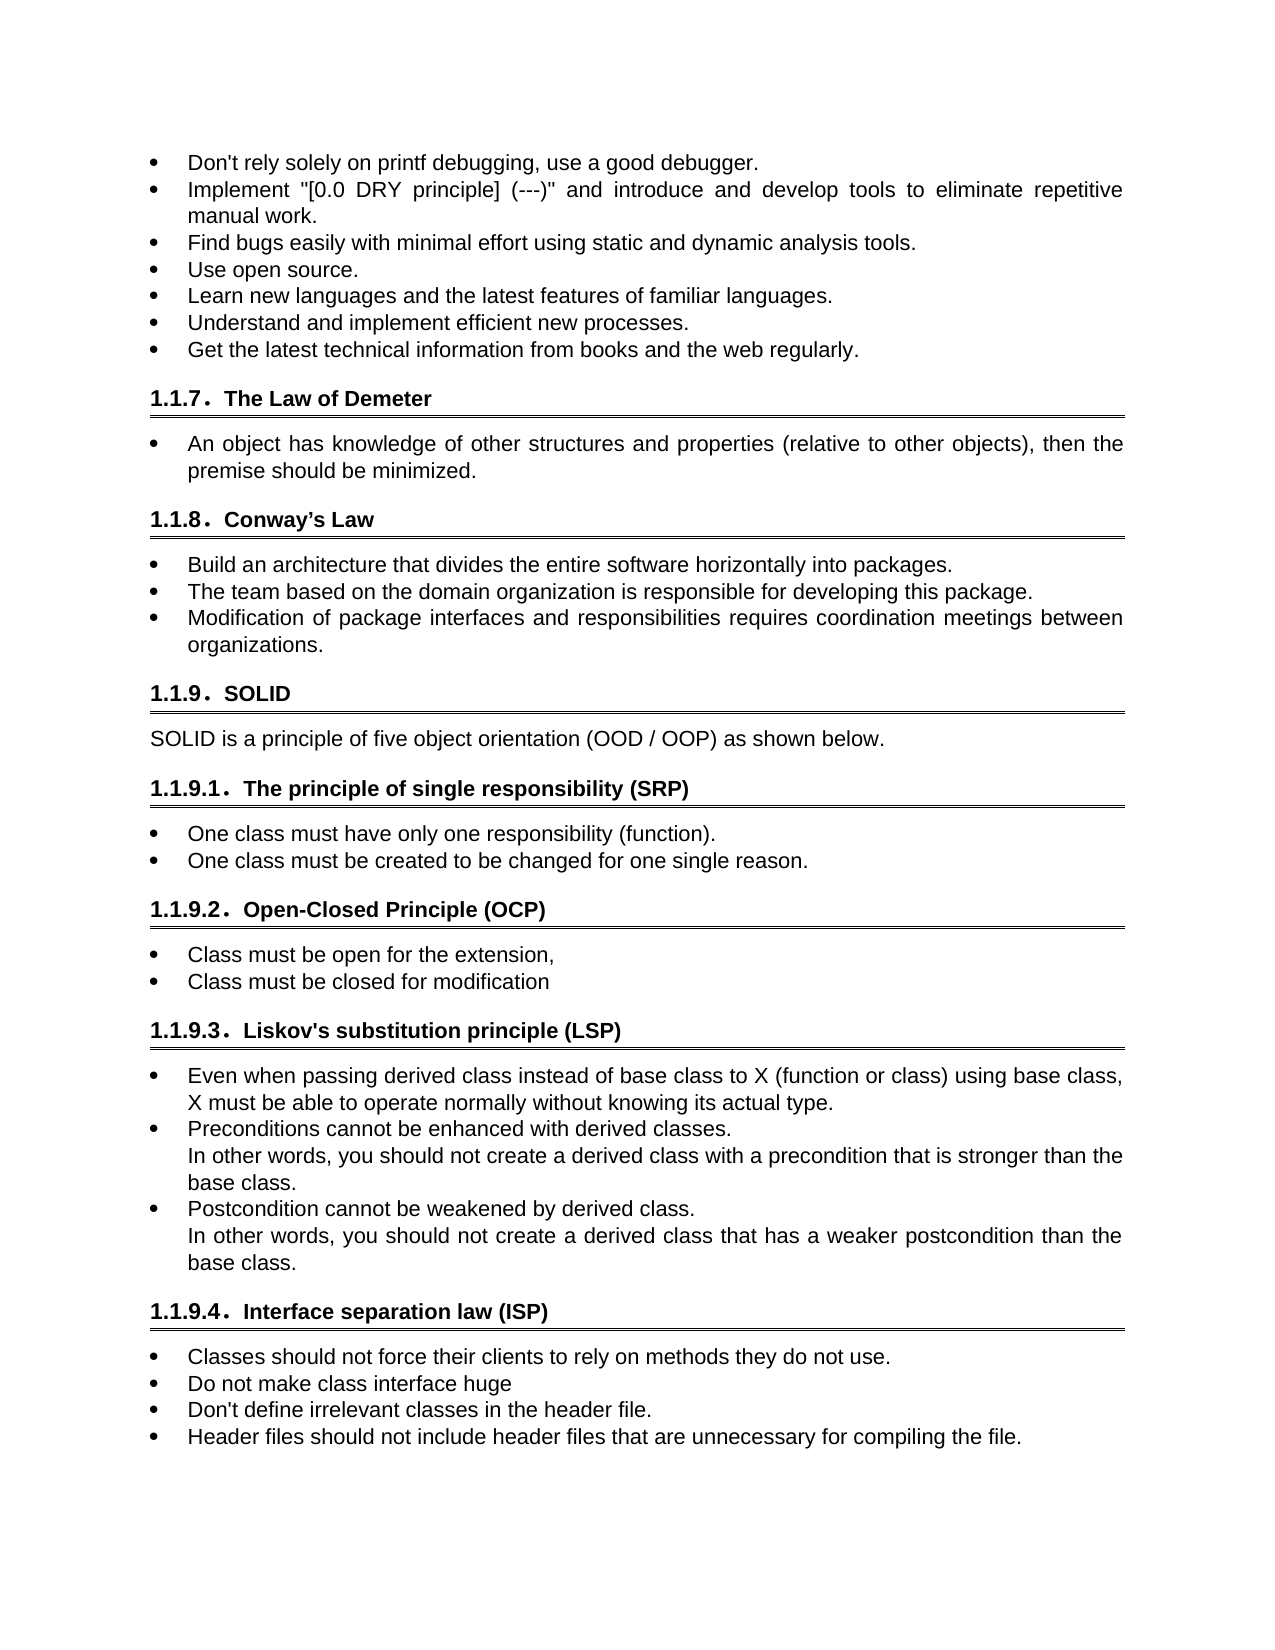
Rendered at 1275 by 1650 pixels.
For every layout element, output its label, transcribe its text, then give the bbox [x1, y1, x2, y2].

text SOLID is a principle of five object orientation (OOD / OOP) as shown below. [150, 726, 1125, 751]
list An object has knowledge of other structures and properties (relative to other objects), then the premise should be minimized. [150, 431, 1125, 483]
list Header files should not include header files that are unnecessary for compiling the file. [150, 1424, 1125, 1449]
list Modification of package interfaces and responsibilities requires coordination meetings between organizations. [150, 605, 1125, 657]
text 1.1.8．Conway’s Law [150, 501, 1125, 536]
list Postcondition cannot be weakened by derived class. [150, 1196, 1125, 1221]
text 1.1.9.4．Interface separation law (ISP) [150, 1293, 1125, 1328]
list Preconditions cannot be enhanced with derived classes. [150, 1116, 1125, 1141]
list Implement "[0.0 DRY principle] (---)" and introduce and develop tools to eliminate repetitive manual work. [150, 177, 1125, 228]
list Understand and implement efficient new processes. [150, 310, 1125, 335]
list In other words, you should not create a derived class with a precondition that is stronger than the base class. [187, 1143, 1125, 1195]
list Don't rely solely on printf debugging, use a good debugger. [150, 150, 1125, 175]
list Find bugs easily with minimal effort using static and dynamic analysis tools. [150, 230, 1125, 255]
text 1.1.9.2．Open-Closed Principle (OCP) [150, 891, 1125, 926]
list Use open source. [150, 257, 1125, 282]
list Don't define irrelevant classes in the header file. [150, 1397, 1125, 1422]
text 1.1.9．SOLID [150, 675, 1125, 711]
list Learn new languages ​​and the latest features of familiar languages. [150, 283, 1125, 308]
text 1.1.9.3．Liskov's substitution principle (LSP) [150, 1012, 1125, 1047]
list Build an architecture that divides the entire software horizontally into packages. [150, 552, 1125, 577]
list Do not make class interface huge [150, 1370, 1125, 1396]
list Class must be closed for modification [150, 968, 1125, 994]
list In other words, you should not create a derived class that has a weaker postcondition than the base class. [187, 1223, 1125, 1275]
list One class must have only one responsibility (function). [150, 821, 1125, 846]
text 1.1.9.1．The principle of single responsibility (SRP) [150, 770, 1125, 805]
list The team based on the domain organization is responsible for developing this package. [150, 578, 1125, 604]
list Class must be open for the extension, [150, 942, 1125, 967]
list Get the latest technical information from books and the web regularly. [150, 337, 1125, 362]
list One class must be created to be changed for one single reason. [150, 848, 1125, 873]
text 1.1.7．The Law of Demeter [150, 380, 1125, 415]
list Even when passing derived class instead of base class to X (function or class) using base class, X must be able to operate normally without knowing its actual type. [150, 1063, 1125, 1115]
list Classes should not force their clients to rely on methods they do not use. [150, 1344, 1125, 1369]
